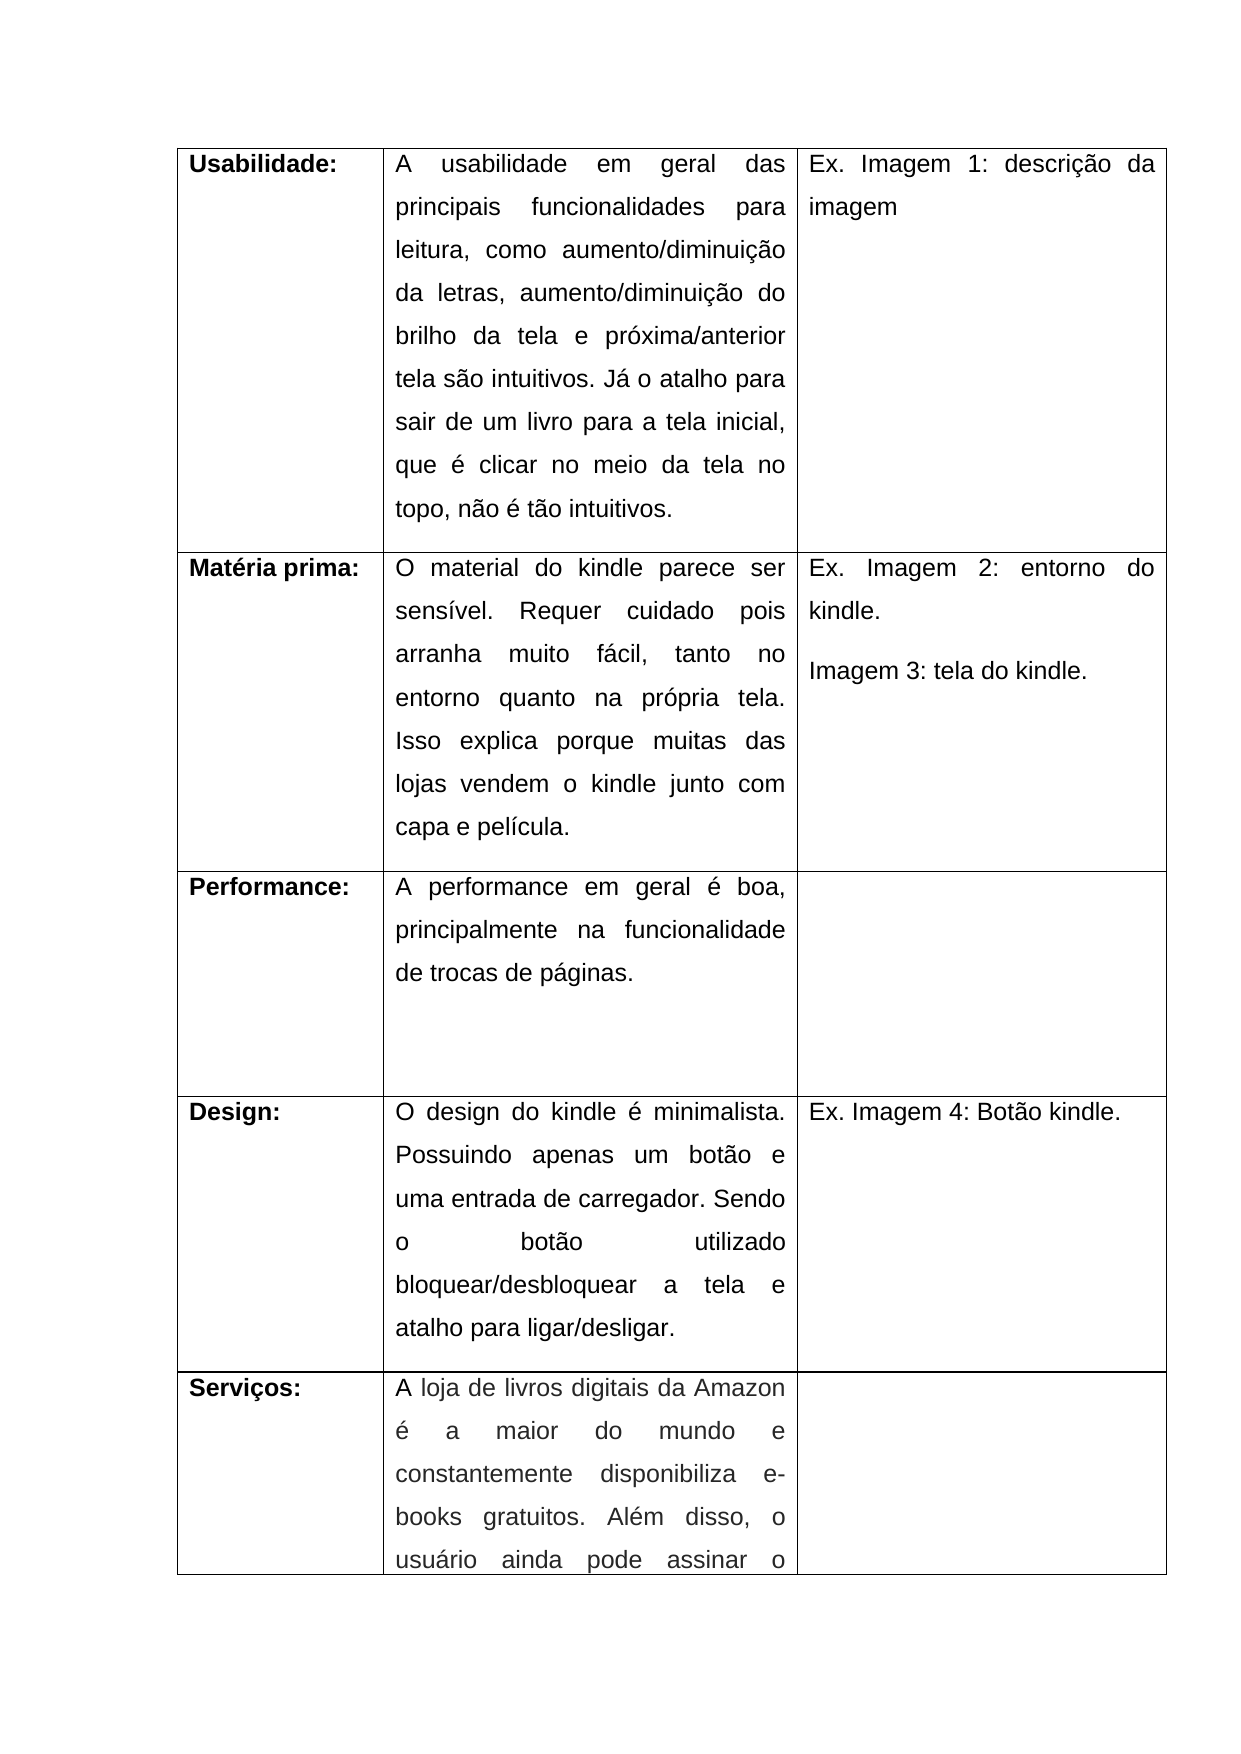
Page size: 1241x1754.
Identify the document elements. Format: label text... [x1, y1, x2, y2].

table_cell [384, 1373, 797, 1574]
table_cell O material do kindle parece ser sensível. Requer cuidado pois arranha muito fácil, tanto no entorno quanto na própria tela. Isso explica porque muitas das lojas vendem o kindle junto com capa e película. [384, 553, 797, 871]
table_cell [798, 1373, 1166, 1574]
table_cell Ex. Imagem 1: descrição da imagem [798, 149, 1166, 552]
table_cell Matéria prima: [178, 553, 383, 871]
table_cell Ex. Imagem 2: entorno do kindle. Imagem 3: tela do kindle. [798, 553, 1166, 871]
table_cell Ex. Imagem 4: Botão kindle. [798, 1097, 1166, 1371]
table_cell A usabilidade em geral das principais funcionalidades para leitura, como aumento/diminuição da letras, aumento/diminuição do brilho da tela e próxima/anterior tela são intuitivos. Já o atalho para sair de um livro para a tela inicial, que é clicar no meio da tela no topo, não é tão intuitivos. [384, 149, 797, 552]
table_cell A performance em geral é boa, principalmente na funcionalidade de trocas de páginas. [384, 872, 797, 1096]
table_cell Design: [178, 1097, 383, 1371]
table_cell Serviços: [178, 1373, 383, 1574]
table_cell Performance: [178, 872, 383, 1096]
table_cell [798, 872, 1166, 1096]
table_cell O design do kindle é minimalista. Possuindo apenas um botão e uma entrada de carregador. Sendo o botão utilizado bloquear/desbloquear a tela e atalho para ligar/desligar. [384, 1097, 797, 1371]
table_cell Usabilidade: [178, 149, 383, 552]
